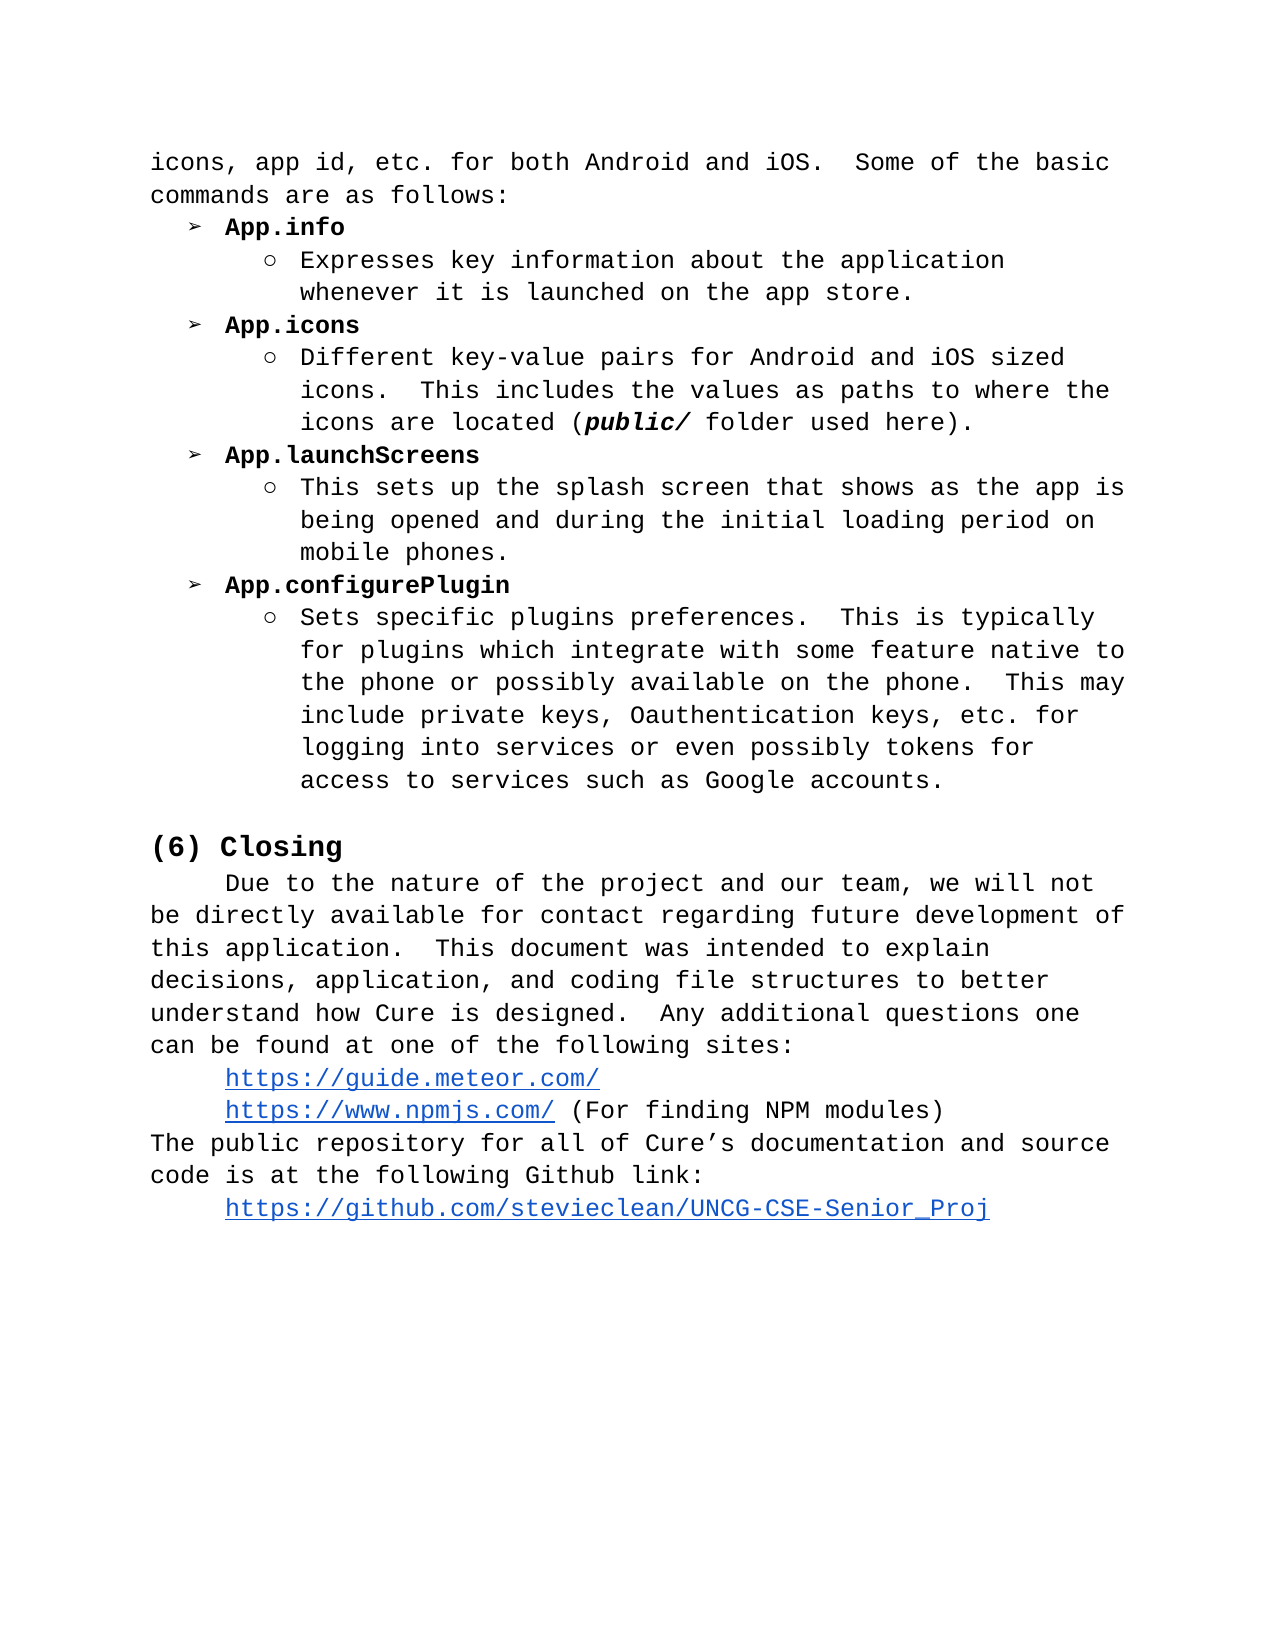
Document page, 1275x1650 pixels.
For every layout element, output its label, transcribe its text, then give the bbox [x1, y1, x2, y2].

text https://www.npmjs.com/ (For finding NPM modules) [150, 1098, 1125, 1126]
list App.info [187, 215, 1125, 243]
text (6) Closing [150, 832, 1125, 866]
list This sets up the splash screen that shows as the app is being opened and during the initial loading period on mobile phones. [262, 475, 1125, 568]
list App.configurePlugin [187, 572, 1125, 601]
text Due to the nature of the project and our team, we will not be directly available for contact regarding future development of this application. This document was intended to explain decisions, application, and coding file structures to better understand how Cure is designed. Any additional questions one can be found at one of the following sites: [150, 870, 1125, 1061]
text https://guide.meteor.com/ [150, 1065, 1125, 1094]
text The public repository for all of Cure’s documentation and source code is at the following Github link: [150, 1130, 1125, 1191]
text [150, 150, 1125, 211]
list App.launchScreens [187, 442, 1125, 471]
text https://github.com/stevieclean/UNCG-CSE-Senior_Proj [150, 1195, 1125, 1224]
list Different key-value pairs for Android and iOS sized icons. This includes the values as paths to where the icons are located (public/ folder used here). [262, 345, 1125, 438]
list App.icons [187, 312, 1125, 341]
list Sets specific plugins preferences. This is typically for plugins which integrate with some feature native to the phone or possibly available on the phone. This may include private keys, Oauthentication keys, etc. for logging into services or even possibly tokens for access to services such as Google accounts. [262, 605, 1125, 796]
list Expresses key information about the application whenever it is launched on the app store. [262, 247, 1125, 308]
